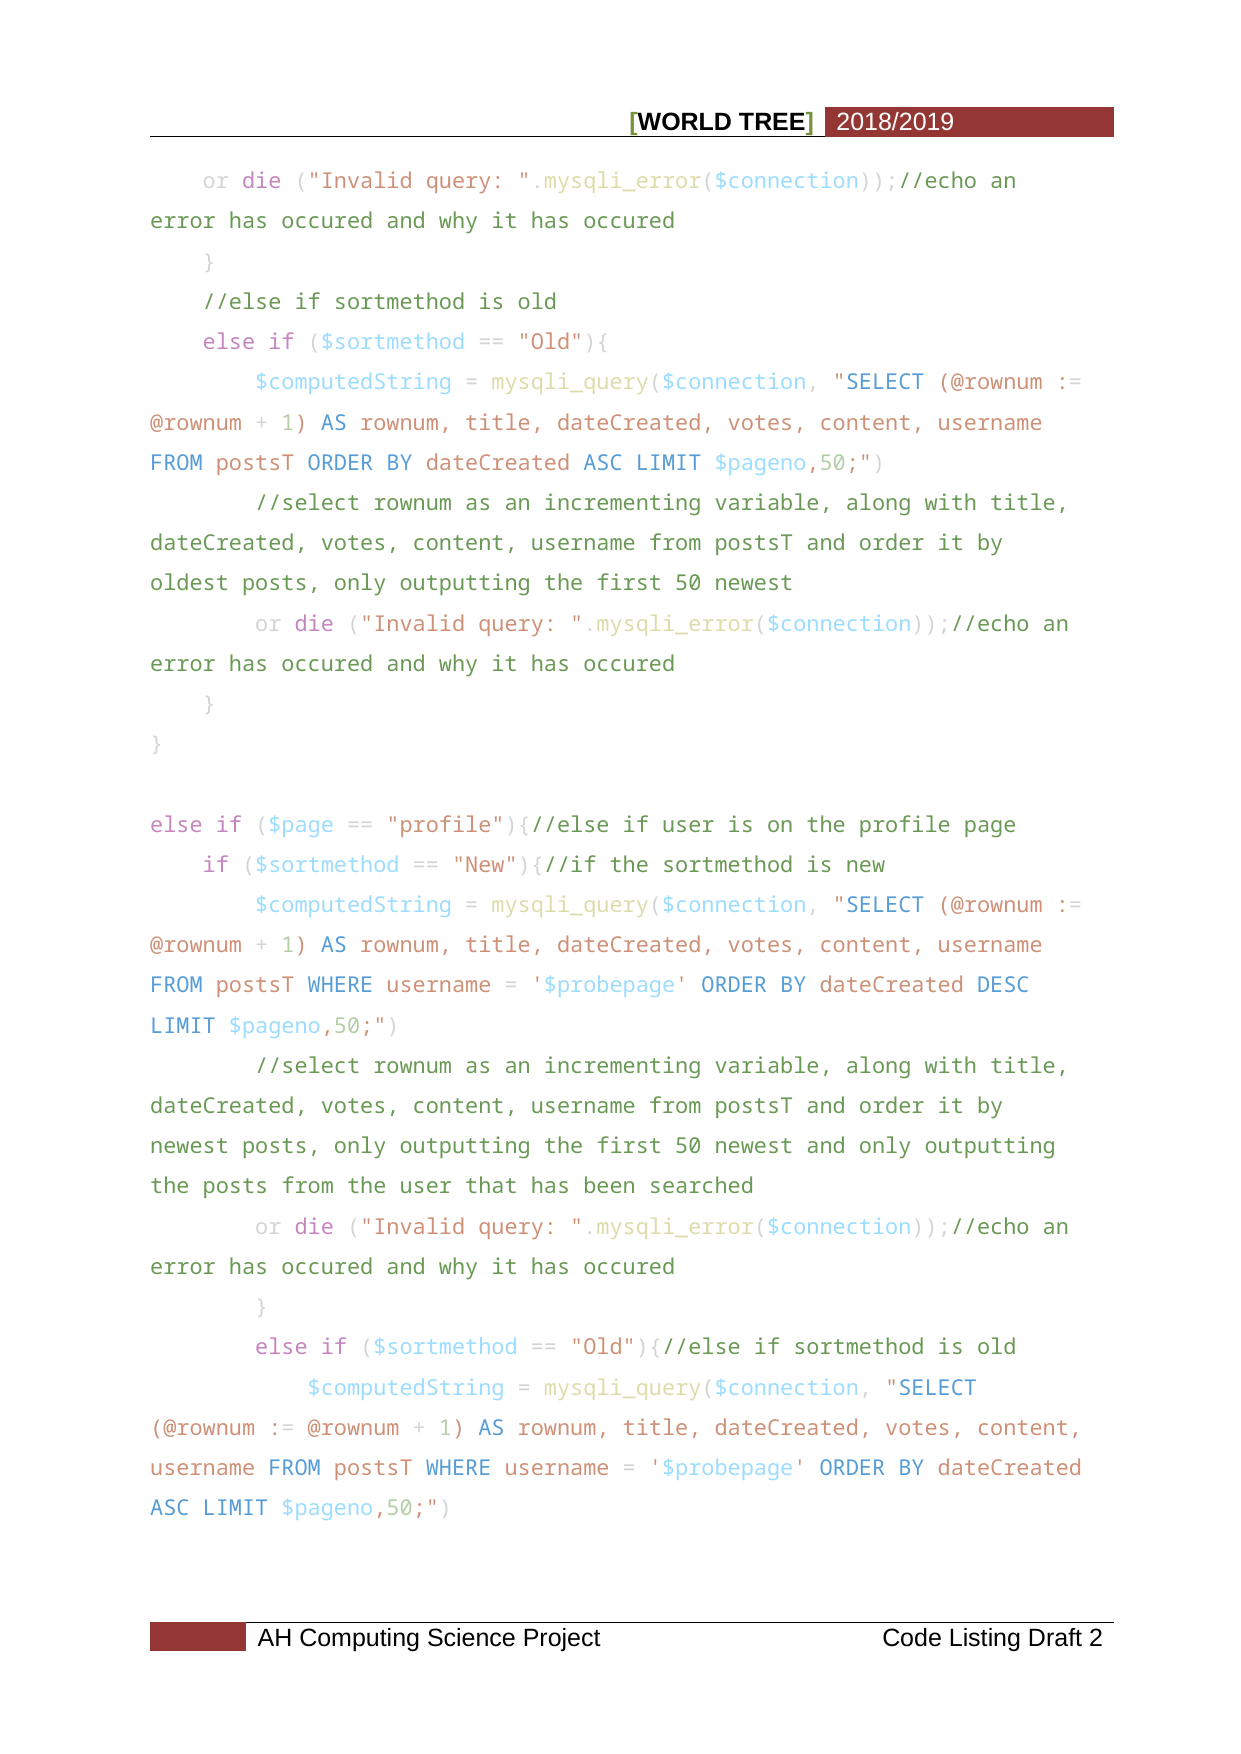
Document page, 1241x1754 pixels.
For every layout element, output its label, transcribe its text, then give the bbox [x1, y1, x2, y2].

text or die ("Invalid query: ".mysqli_error($connection));//echo an error has occured and why it has occured [150, 1211, 1090, 1281]
text } [150, 246, 1090, 276]
text $computedString = mysqli_query($connection, "SELECT (@rownum := @rownum + 1) AS rownum, title, dateCreated, votes, content, username FROM postsT WHERE username = '$probepage' ORDER BY dateCreated ASC LIMIT $pageno,50;") [150, 1372, 1090, 1522]
text if ($sortmethod == "New"){//if the sortmethod is new [150, 849, 1090, 879]
text //select rownum as an incrementing variable, along with title, dateCreated, votes, content, username from postsT and order it by newest posts, only outputting the first 50 newest and only outputting the posts from the user that has been searched [150, 1050, 1090, 1200]
text } [150, 728, 1090, 758]
text or die ("Invalid query: ".mysqli_error($connection));//echo an error has occured and why it has occured [150, 608, 1090, 678]
text or die ("Invalid query: ".mysqli_error($connection));//echo an error has occured and why it has occured [150, 165, 1090, 235]
text $computedString = mysqli_query($connection, "SELECT (@rownum := @rownum + 1) AS rownum, title, dateCreated, votes, content, username FROM postsT ORDER BY dateCreated ASC LIMIT $pageno,50;") [150, 366, 1090, 477]
text //select rownum as an incrementing variable, along with title, dateCreated, votes, content, username from postsT and order it by oldest posts, only outputting the first 50 newest [150, 487, 1090, 597]
text } [150, 688, 1090, 718]
text //else if sortmethod is old [150, 286, 1090, 316]
text else if ($sortmethod == "Old"){ [150, 326, 1090, 356]
text else if ($page == "profile"){//else if user is on the profile page [150, 809, 1090, 838]
text $computedString = mysqli_query($connection, "SELECT (@rownum := @rownum + 1) AS rownum, title, dateCreated, votes, content, username FROM postsT WHERE username = '$probepage' ORDER BY dateCreated DESC LIMIT $pageno,50;") [150, 889, 1090, 1039]
text else if ($sortmethod == "Old"){//else if sortmethod is old [150, 1331, 1090, 1361]
text } [150, 1291, 1090, 1321]
